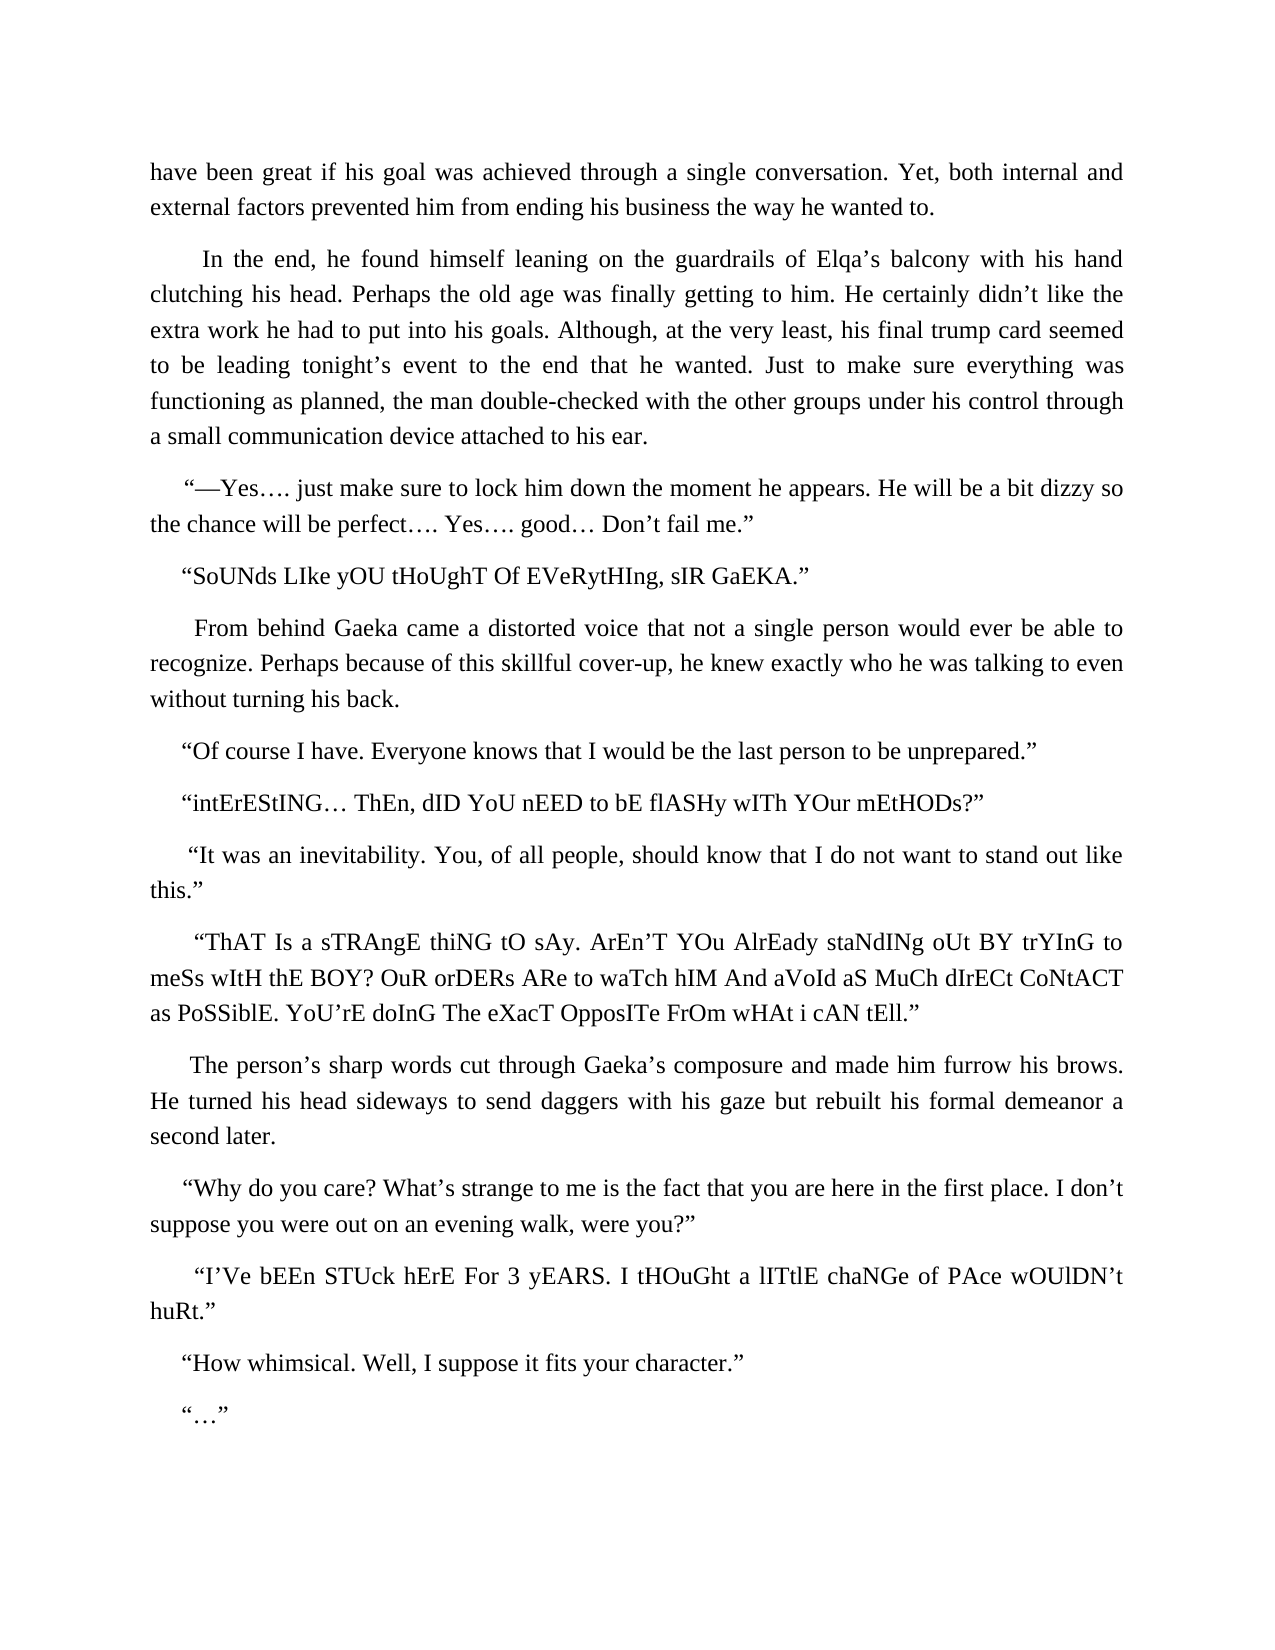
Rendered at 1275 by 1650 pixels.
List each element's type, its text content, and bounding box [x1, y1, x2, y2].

text “How whimsical. Well, I suppose it fits your character.” [150, 1342, 1125, 1377]
text From behind Gaeka came a distorted voice that not a single person would ever be able to recognize. Perhaps because of this skillful cover-up, he knew exactly who he was talking to even without turning his back. [150, 606, 1125, 712]
text “…” [150, 1394, 1125, 1429]
text “I’Ve bEEn STUck hErE For 3 yEARS. I tHOuGht a lITtlE chaNGe of PAce wOUlDN’t huRt.” [150, 1254, 1125, 1325]
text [150, 150, 1125, 221]
text In the end, he found himself leaning on the guardrails of Elqa’s balcony with his hand clutching his head. Perhaps the old age was finally getting to him. He certainly didn’t like the extra work he had to put into his goals. Although, at the very least, his final trump card seemed to be leading tonight’s event to the end that he wanted. Just to make sure everything was functioning as planned, the man double-checked with the other groups under his control through a small communication device attached to his ear. [150, 237, 1125, 450]
text “intErEStING… ThEn, dID YoU nEED to bE flASHy wITh YOur mEtHODs?” [150, 781, 1125, 817]
text “Of course I have. Everyone knows that I would be the last person to be unprepared.” [150, 729, 1125, 764]
text “SoUNds LIke yOU tHoUghT Of EVeRytHIng, sIR GaEKA.” [150, 554, 1125, 589]
text “It was an inevitability. You, of all people, should know that I do not want to stand out like this.” [150, 833, 1125, 904]
text “Why do you care? What’s strange to me is the fact that you are here in the first place. I don’t suppose you were out on an evening walk, were you?” [150, 1167, 1125, 1237]
text “—Yes…. just make sure to lock him down the moment he appears. He will be a bit dizzy so the chance will be perfect…. Yes…. good… Don’t fail me.” [150, 467, 1125, 537]
text “ThAT Is a sTRAngE thiNG tO sAy. ArEn’T YOu AlrEady staNdINg oUt BY trYInG to meSs wItH thE BOY? OuR orDERs ARe to waTch hIM And aVoId aS MuCh dIrECt CoNtACT as PoSSiblE. YoU’rE doInG The eXacT OpposITe FrOm wHAt i cAN tEll.” [150, 921, 1125, 1027]
text The person’s sharp words cut through Gaeka’s composure and made him furrow his brows. He turned his head sideways to send daggers with his gaze but rebuilt his formal demeanor a second later. [150, 1044, 1125, 1150]
